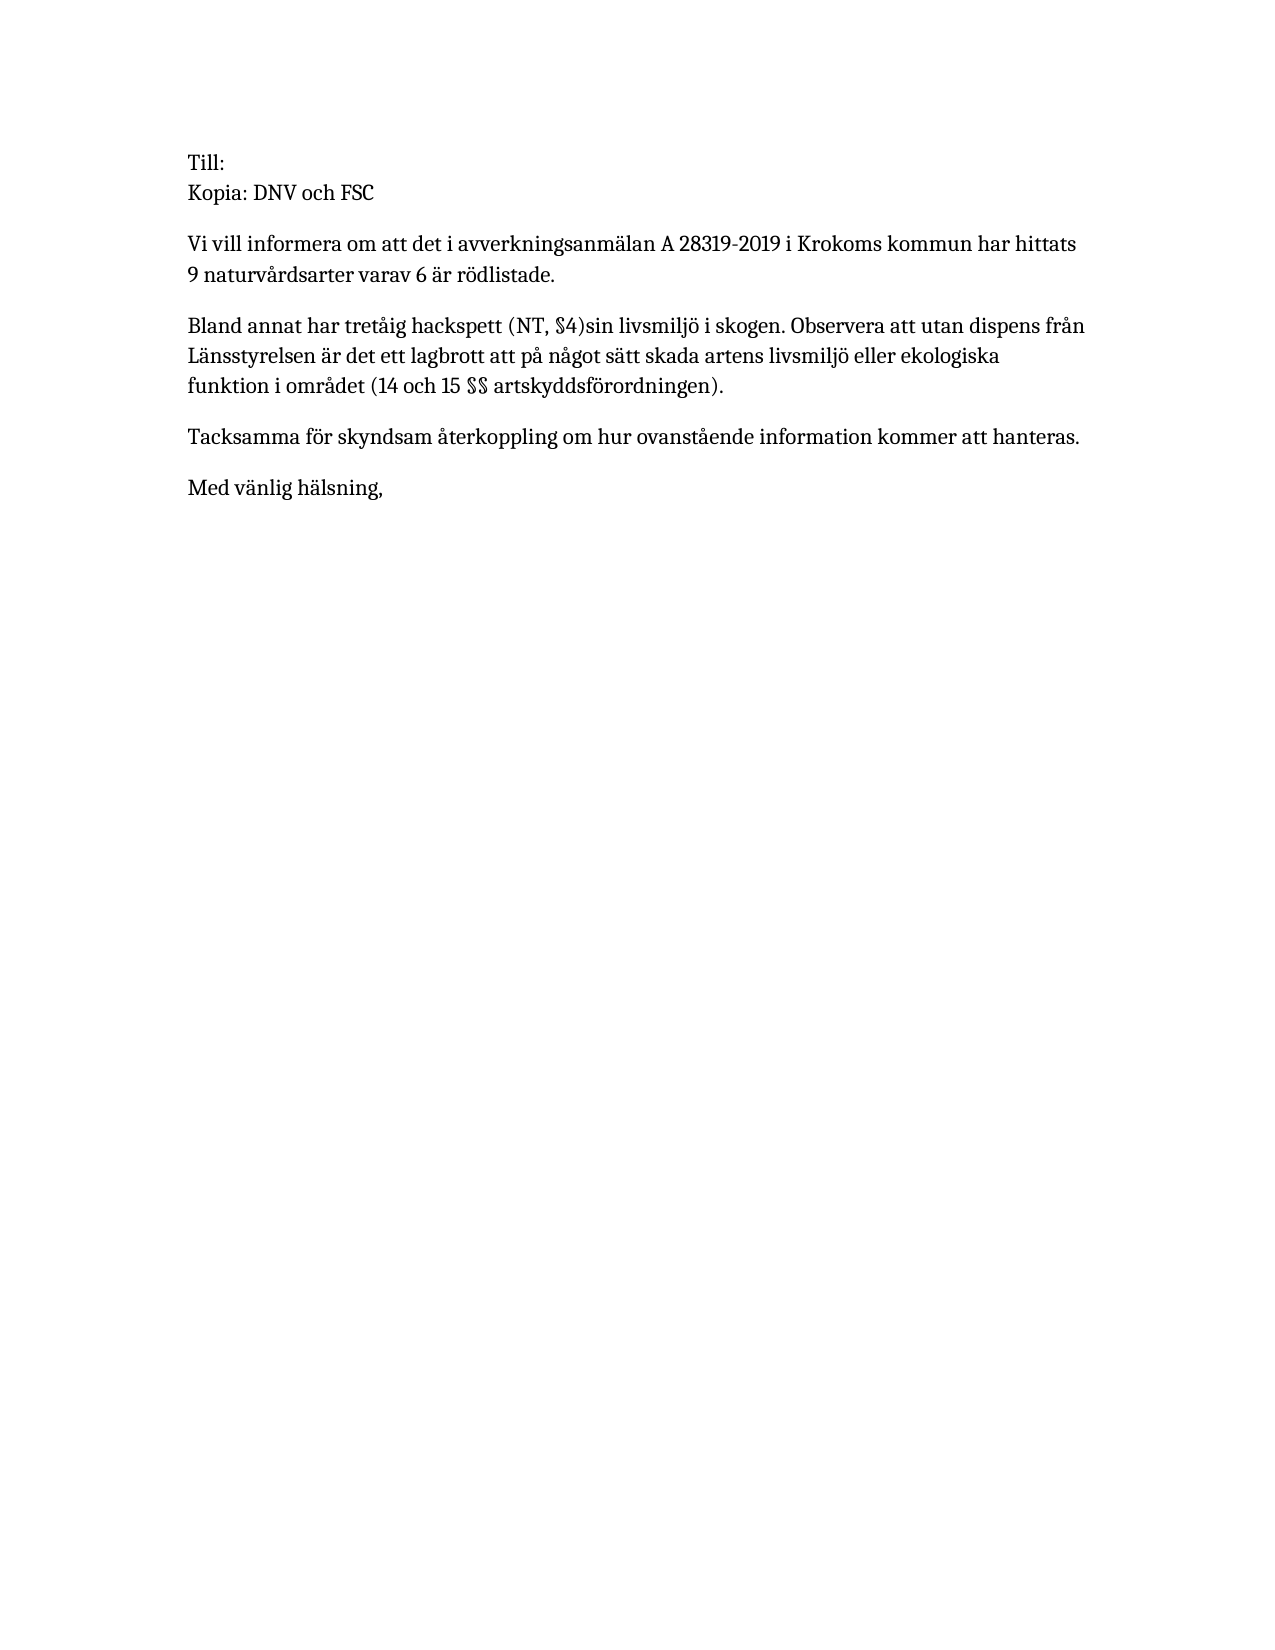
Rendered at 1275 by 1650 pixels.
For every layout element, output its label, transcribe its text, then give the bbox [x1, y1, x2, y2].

text Tacksamma för skyndsam återkoppling om hur ovanstående information kommer att hanteras. [187, 424, 1087, 450]
text Vi vill informera om att det i avverkningsanmälan A 28319-2019 i Krokoms kommun har hittats 9 naturvårdsarter varav 6 är rödlistade. [187, 231, 1087, 288]
text Med vänlig hälsning, [187, 475, 1087, 532]
text Bland annat har tretåig hackspett (NT, §4)sin livsmiljö i skogen. Observera att utan dispens från Länsstyrelsen är det ett lagbrott att på något sätt skada artens livsmiljö eller ekologiska funktion i området (14 och 15 §§ artskyddsförordningen). [187, 312, 1087, 399]
text Till: Kopia: DNV och FSC [187, 150, 1087, 207]
